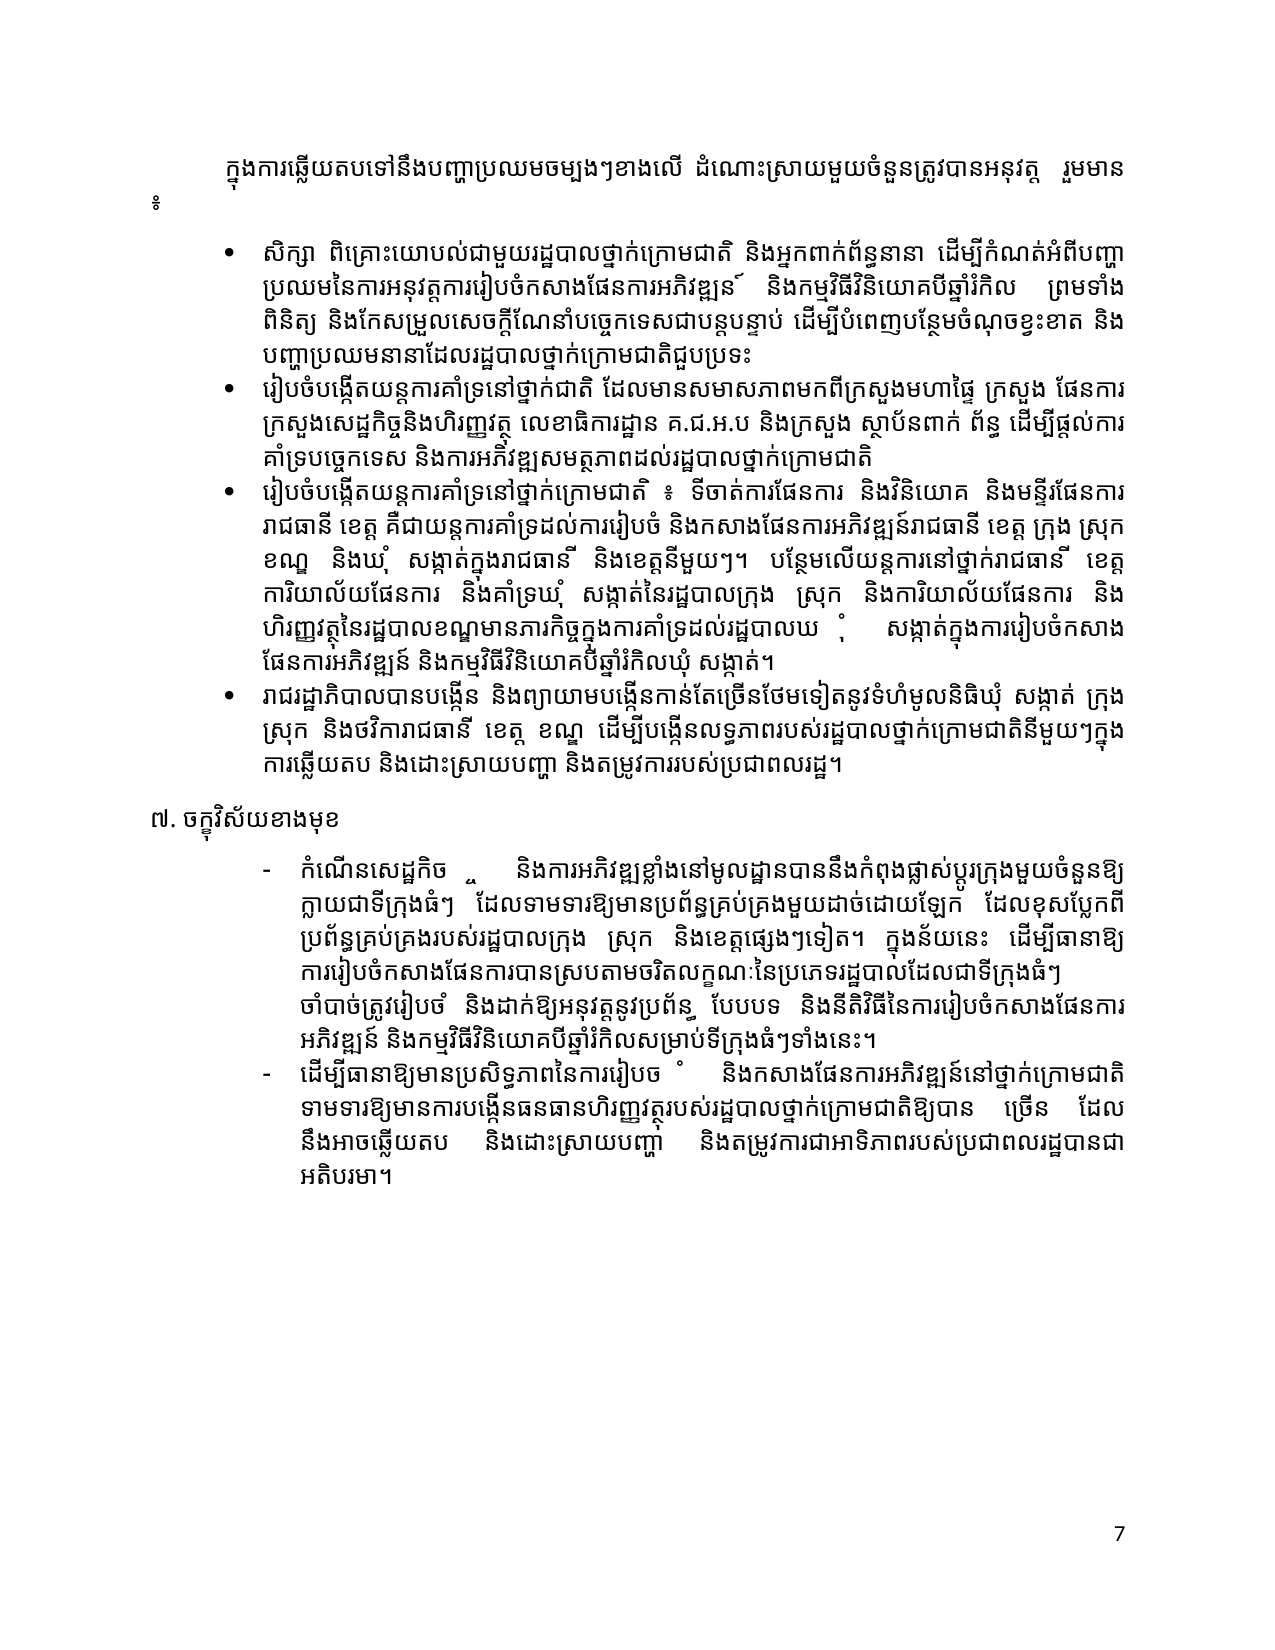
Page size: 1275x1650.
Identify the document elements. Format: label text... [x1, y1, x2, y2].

list សិក្សា ពិគ្រោះយោបល់ជាមួយរដ្ឋបាលថ្នាក់ក្រោមជាតិ និងអ្នកពាក់ព័ន្ធនានា ដើម្បីកំណត់អំពីបញ្ហាប្រឈមនៃការអនុវត្តការរៀបចំកសាងផែនការអភិវឌ្ឍន៍ និងកម្មវិធីវិនិយោគបីឆ្នាំរំកិល ព្រមទាំងពិនិត្យ និងកែសម្រួលសេចក្តីណែនាំបច្ចេកទេសជាបន្តបន្ទាប់ ដើម្បីបំពេញបន្ថែមចំណុចខ្វះខាត និងបញ្ហាប្រឈមនានាដែលរដ្ឋបាលថ្នាក់ក្រោមជាតិជួបប្រទះ [225, 235, 1125, 371]
text ក្នុងការឆ្លើយតបទៅនឹងបញ្ហាប្រឈមចម្បងៗខាងលើ ដំណោះស្រាយមួយចំនួនត្រូវបានអនុវត្ត រួមមាន ៖ [150, 150, 1125, 218]
list កំណើនសេដ្ឋកិច្ច និងការអភិវឌ្ឍខ្លាំងនៅមូលដ្ឋានបាននឹងកំពុងផ្លាស់ប្តូរក្រុងមួយចំនួនឱ្យក្លាយជាទីក្រុងធំៗ ដែលទាមទារឱ្យមានប្រព័ន្ធគ្រប់គ្រងមួយដាច់ដោយឡែក ដែលខុសប្លែកពីប្រព័ន្ធគ្រប់គ្រងរបស់រដ្ឋបាលក្រុង ស្រុក និងខេត្តផ្សេងៗទៀត។​ ក្នុងន័យនេះ ដើម្បីធានាឱ្យការរៀបចំកសាងផែនការបានស្របតាមចរិតលក្ខណៈនៃប្រភេទរដ្ឋបាលដែលជាទីក្រុងធំៗ ចាំបាច់ត្រូវរៀបចំ និងដាក់ឱ្យអនុវត្តនូវប្រព័ន្ធ បែបបទ និងនីតិវិធីនៃការរៀបចំកសាងផែនការអភិវឌ្ឍន៍ និងកម្មវិធីវិនិយោគបីឆ្នាំរំកិលសម្រាប់ទីក្រុងធំៗទាំងនេះ។​ [262, 851, 1125, 1056]
list ​ដើម្បីធានាឱ្យមានប្រសិទ្ធភាពនៃការរៀបចំ និងកសាងផែនការអភិវឌ្ឍន៍នៅថ្នាក់ក្រោមជាតិ ទាមទារឱ្យមានការបង្កើនធនធានហិរញ្ញវត្ថុរបស់រដ្ឋបាលថ្នាក់ក្រោមជាតិឱ្យបាន ច្រើន ដែលនឹងអាចឆ្លើយតប និងដោះស្រាយបញ្ហា និងតម្រូវការជាអាទិភាពរបស់ប្រជាពលរដ្ឋបានជាអតិបរមា។ [262, 1056, 1125, 1192]
list រៀបចំបង្កើតយន្តការគាំទ្រនៅថ្នាក់ក្រោមជាតិ ៖ ទីចាត់ការផែនការ និងវិនិយោគ និងមន្ទីរផែនការរាជធានី ខេត្ត គឺជាយន្តការគាំទ្រដល់ការរៀបចំ និងកសាងផែនការអភិវឌ្ឍន៍រាជធានី ខេត្ត ក្រុង ស្រុក ខណ្ឌ និងឃុំ សង្កាត់ក្នុងរាជធានី និងខេត្តនីមួយៗ។ បន្ថែមលើយន្តការនៅថ្នាក់រាជធានី ខេត្ត ការិយាល័យផែនការ និងគាំទ្រឃុំ សង្កាត់នៃរដ្ឋបាលក្រុង ស្រុក និងការិយាល័យផែនការ និងហិរញ្ញវត្ថុនៃរដ្ឋបាលខណ្ឌមានភារកិច្ចក្នុងការគាំទ្រដល់រដ្ឋបាលឃុំ សង្កាត់ក្នុងការរៀបចំកសាងផែនការអភិវឌ្ឍន៍ និងកម្មវិធីវិនិយោគបីឆ្នាំរំកិលឃុំ សង្កាត់។ [225, 473, 1125, 678]
list រៀបចំបង្កើតយន្តការគាំទ្រនៅថ្នាក់ជាតិ ដែលមានសមាសភាពមកពីក្រសួងមហាផ្ទៃ ក្រសួង ផែនការ ក្រសួងសេដ្ឋកិច្ចនិងហិរញ្ញវត្ថុ លេខាធិការដ្ឋាន គ.ជ.អ.ប និងក្រសួង ស្ថាប័នពាក់ ព័ន្ធ ដើម្បីផ្តល់ការគាំទ្របច្ចេកទេស និងការអភិវឌ្ឍសមត្ថភាពដល់រដ្ឋបាលថ្នាក់ក្រោមជាតិ [225, 371, 1125, 473]
text ៧. ចក្ខុវិស័យខាងមុខ​ [150, 801, 1125, 835]
list រាជរដ្ឋាភិបាលបានបង្កើន និងព្យាយាមបង្កើនកាន់តែច្រើនថែមទៀតនូវទំហំមូលនិធិឃុំ សង្កាត់ ក្រុង ស្រុក និងថវិការាជធានី ខេត្ត ខណ្ឌ ដើម្បីបង្កើនលទ្ធភាពរបស់រដ្ឋបាលថ្នាក់ក្រោមជាតិនីមួយៗក្នុងការឆ្លើយតប និងដោះស្រាយបញ្ហា និងតម្រូវការរបស់ប្រជាពលរដ្ឋ។​ [225, 678, 1125, 780]
